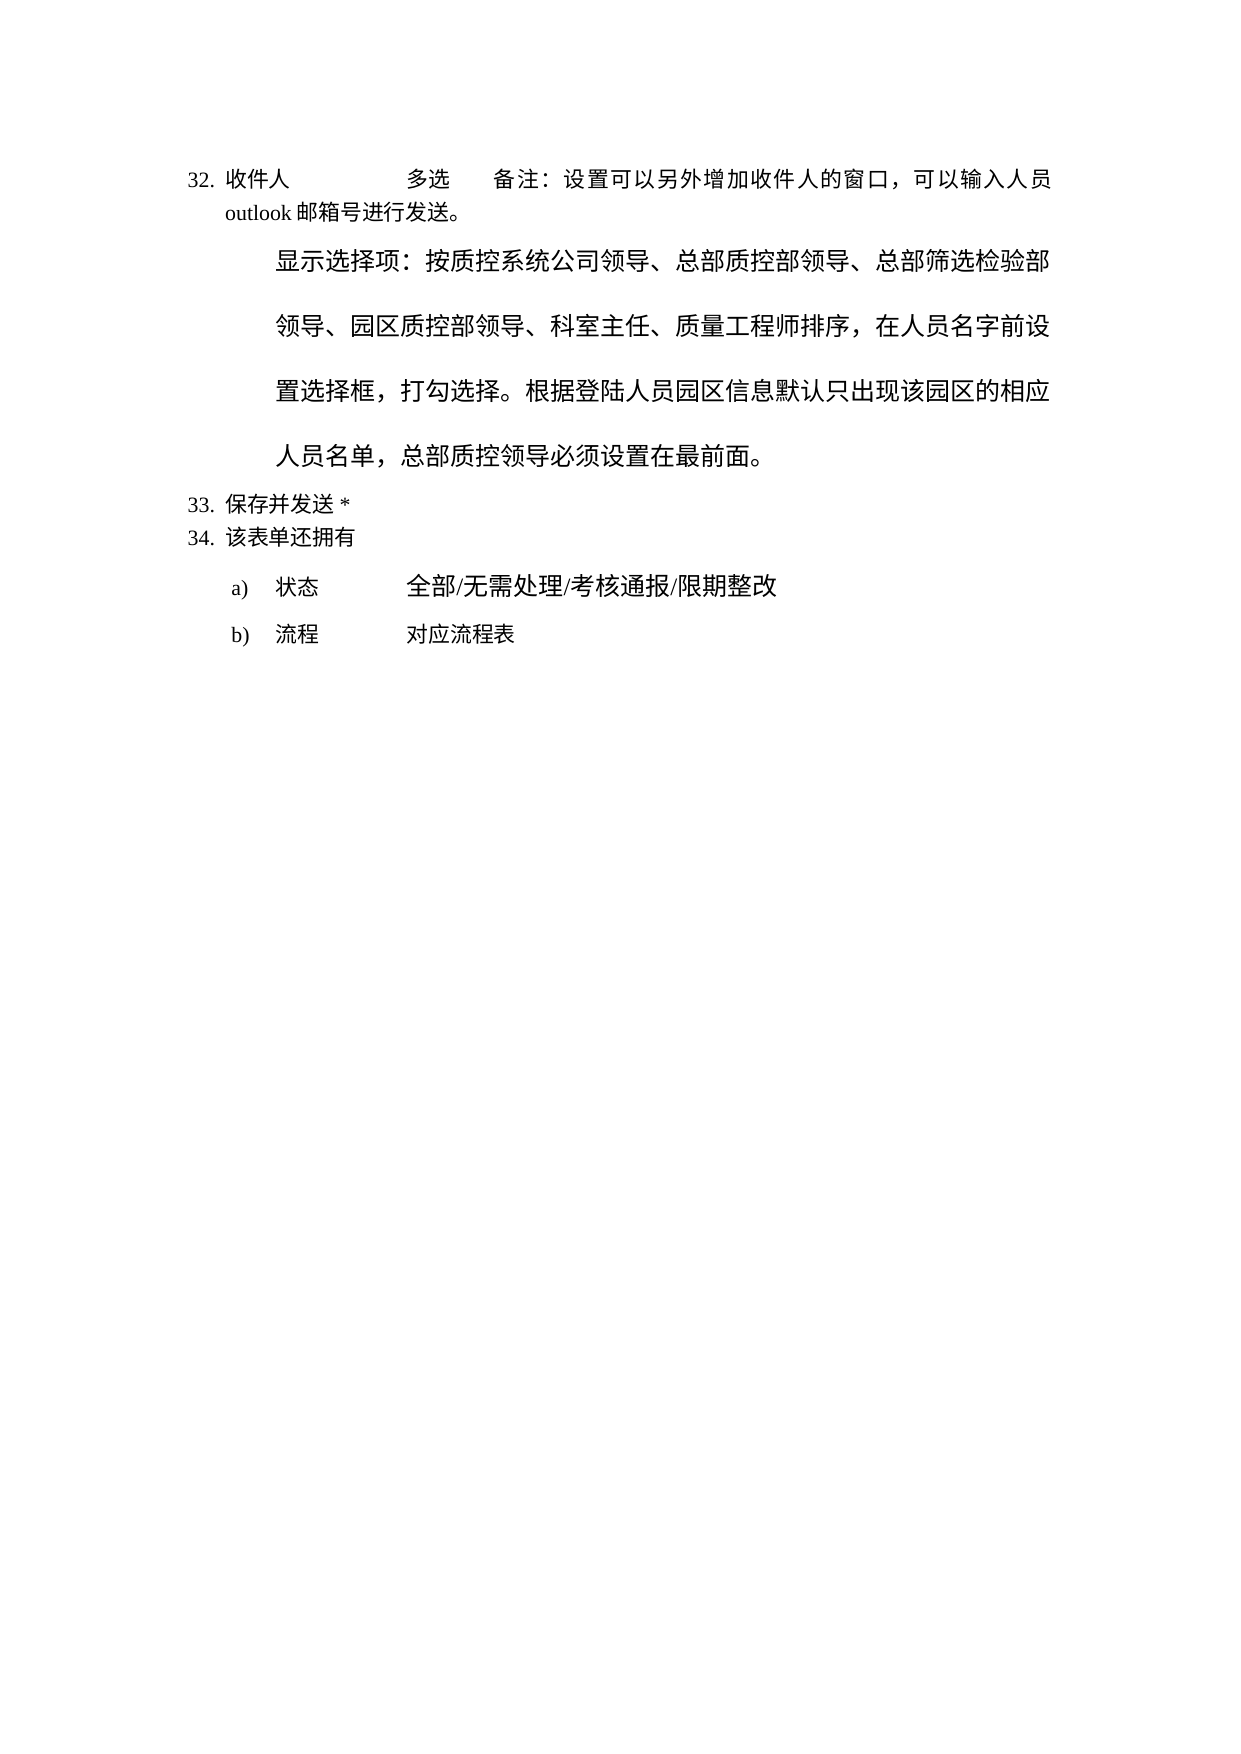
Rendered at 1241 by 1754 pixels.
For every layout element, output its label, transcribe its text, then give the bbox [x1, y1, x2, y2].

list 状态 全部/无需处理/考核通报/限期整改 [231, 552, 1053, 617]
list 收件人 多选 备注：设置可以另外增加收件人的窗口，可以输入人员outlook邮箱号进行发送。 [187, 162, 1053, 227]
list 显示选择项：按质控系统公司领导、总部质控部领导、总部筛选检验部领导、园区质控部领导、科室主任、质量工程师排序，在人员名字前设置选择框，打勾选择。根据登陆人员园区信息默认只出现该园区的相应人员名单，总部质控领导必须设置在最前面。 [275, 227, 1053, 487]
list 流程 对应流程表 [231, 617, 1053, 649]
list 保存并发送 * [187, 487, 1053, 519]
list 该表单还拥有 [187, 519, 1053, 552]
